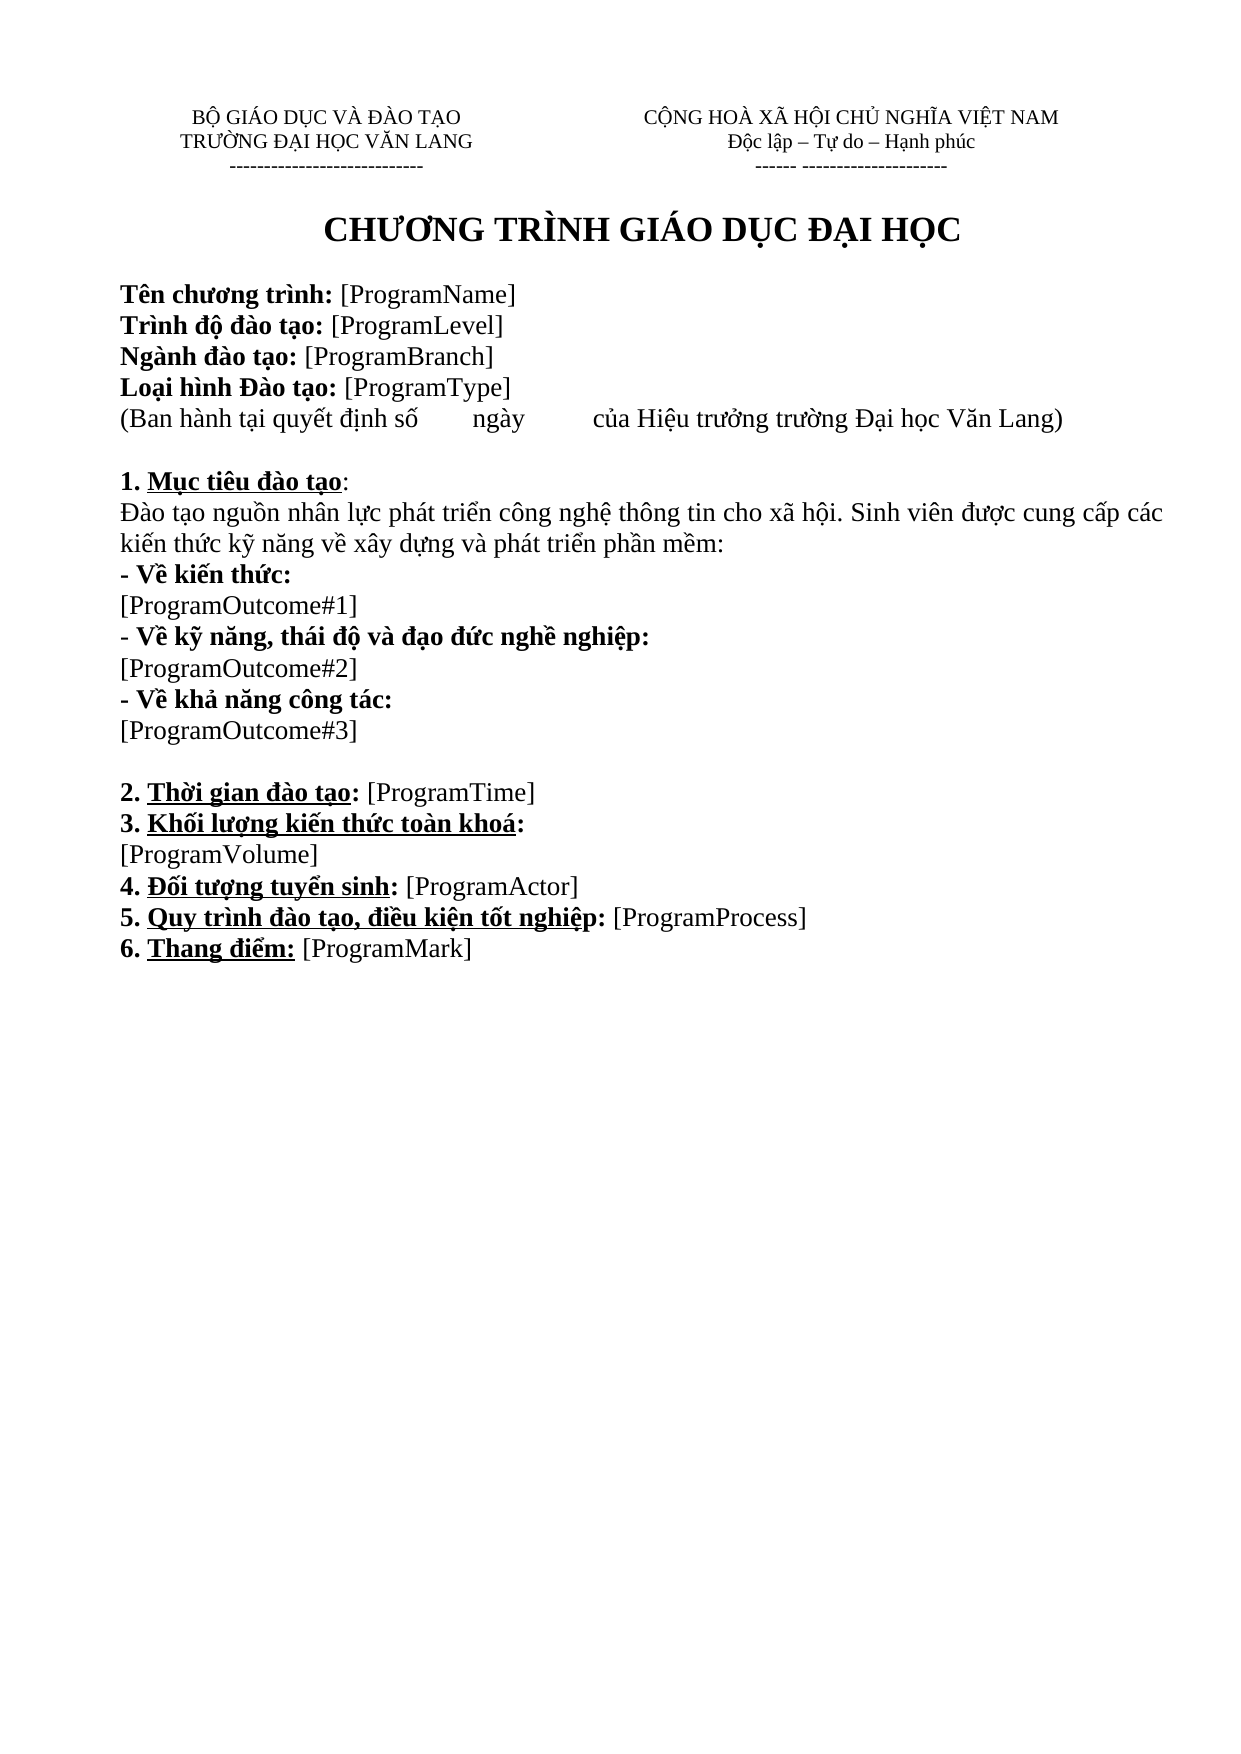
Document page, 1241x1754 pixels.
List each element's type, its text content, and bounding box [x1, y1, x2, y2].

text - Về khả năng công tác: [120, 683, 1165, 714]
text 5. Quy trình đào tạo, điều kiện tốt nghiệp: [ProgramProcess] [120, 901, 1224, 932]
subtitle CHƯƠNG TRÌNH GIÁO DỤC ĐẠI HỌC [120, 208, 1165, 249]
text 2. Thời gian đào tạo: [ProgramTime] [120, 776, 1224, 807]
text [ProgramOutcome#2] [120, 652, 1165, 683]
text 3. Khối lượng kiến thức toàn khoá: [120, 807, 1224, 838]
text Ngành đào tạo: [ProgramBranch] [120, 340, 1165, 371]
text [ProgramOutcome#3] [120, 714, 1165, 745]
text 6. Thang điểm: [ProgramMark] [120, 932, 1224, 963]
text - Về kiến thức: [120, 558, 1165, 589]
text Đào tạo nguồn nhân lực phát triển công nghệ thông tin cho xã hội. Sinh viên được cung cấp các kiến thức kỹ năng về xây dựng và phát triển phần mềm: [120, 496, 1165, 558]
text 1. Mục tiêu đào tạo: [120, 465, 1165, 496]
text Tên chương trình: [ProgramName] [120, 278, 1165, 309]
text TRƯỜNG ĐẠI HỌC VĂN LANG Độc lập – Tự do – Hạnh phúc [120, 129, 1165, 153]
text [ProgramVolume] [120, 838, 1224, 870]
text BỘ GIÁO DỤC VÀ ĐÀO TẠO CỘNG HOÀ XÃ HỘI CHỦ NGHĨA VIỆT NAM [120, 105, 1165, 129]
text ---------------------------- ------ --------------------- [120, 153, 1165, 177]
text (Ban hành tại quyết định số ngày của Hiệu trưởng trường Đại học Văn Lang) [120, 402, 1165, 434]
text 4. Đối tượng tuyển sinh: [ProgramActor] [120, 870, 1224, 901]
text - Về kỹ năng, thái độ và đạo đức nghề nghiệp: [120, 621, 1165, 652]
text Trình độ đào tạo: [ProgramLevel] [120, 309, 1165, 340]
text Loại hình Đào tạo: [ProgramType] [120, 371, 1165, 402]
text [ProgramOutcome#1] [120, 589, 1165, 621]
